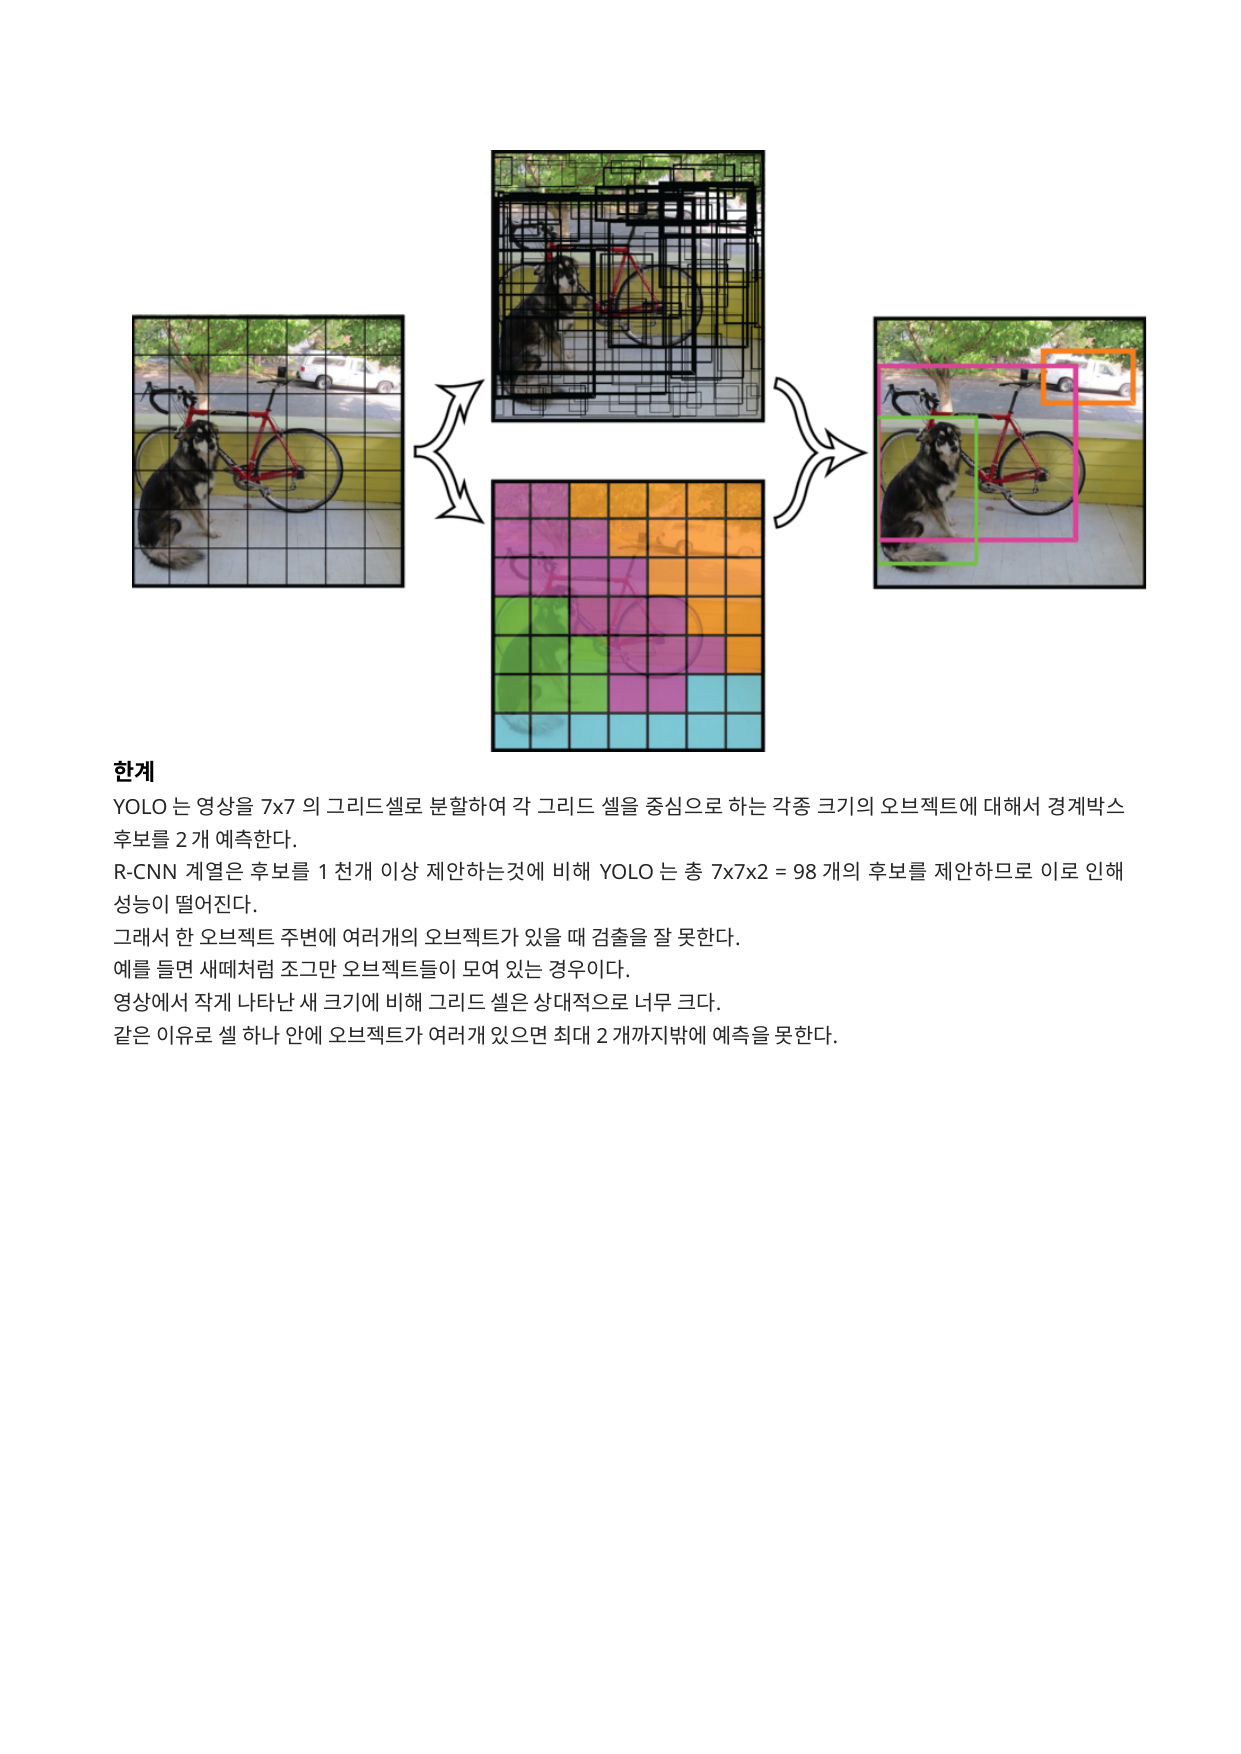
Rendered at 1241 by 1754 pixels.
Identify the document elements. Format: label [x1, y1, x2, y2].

picture [132, 150, 1147, 752]
